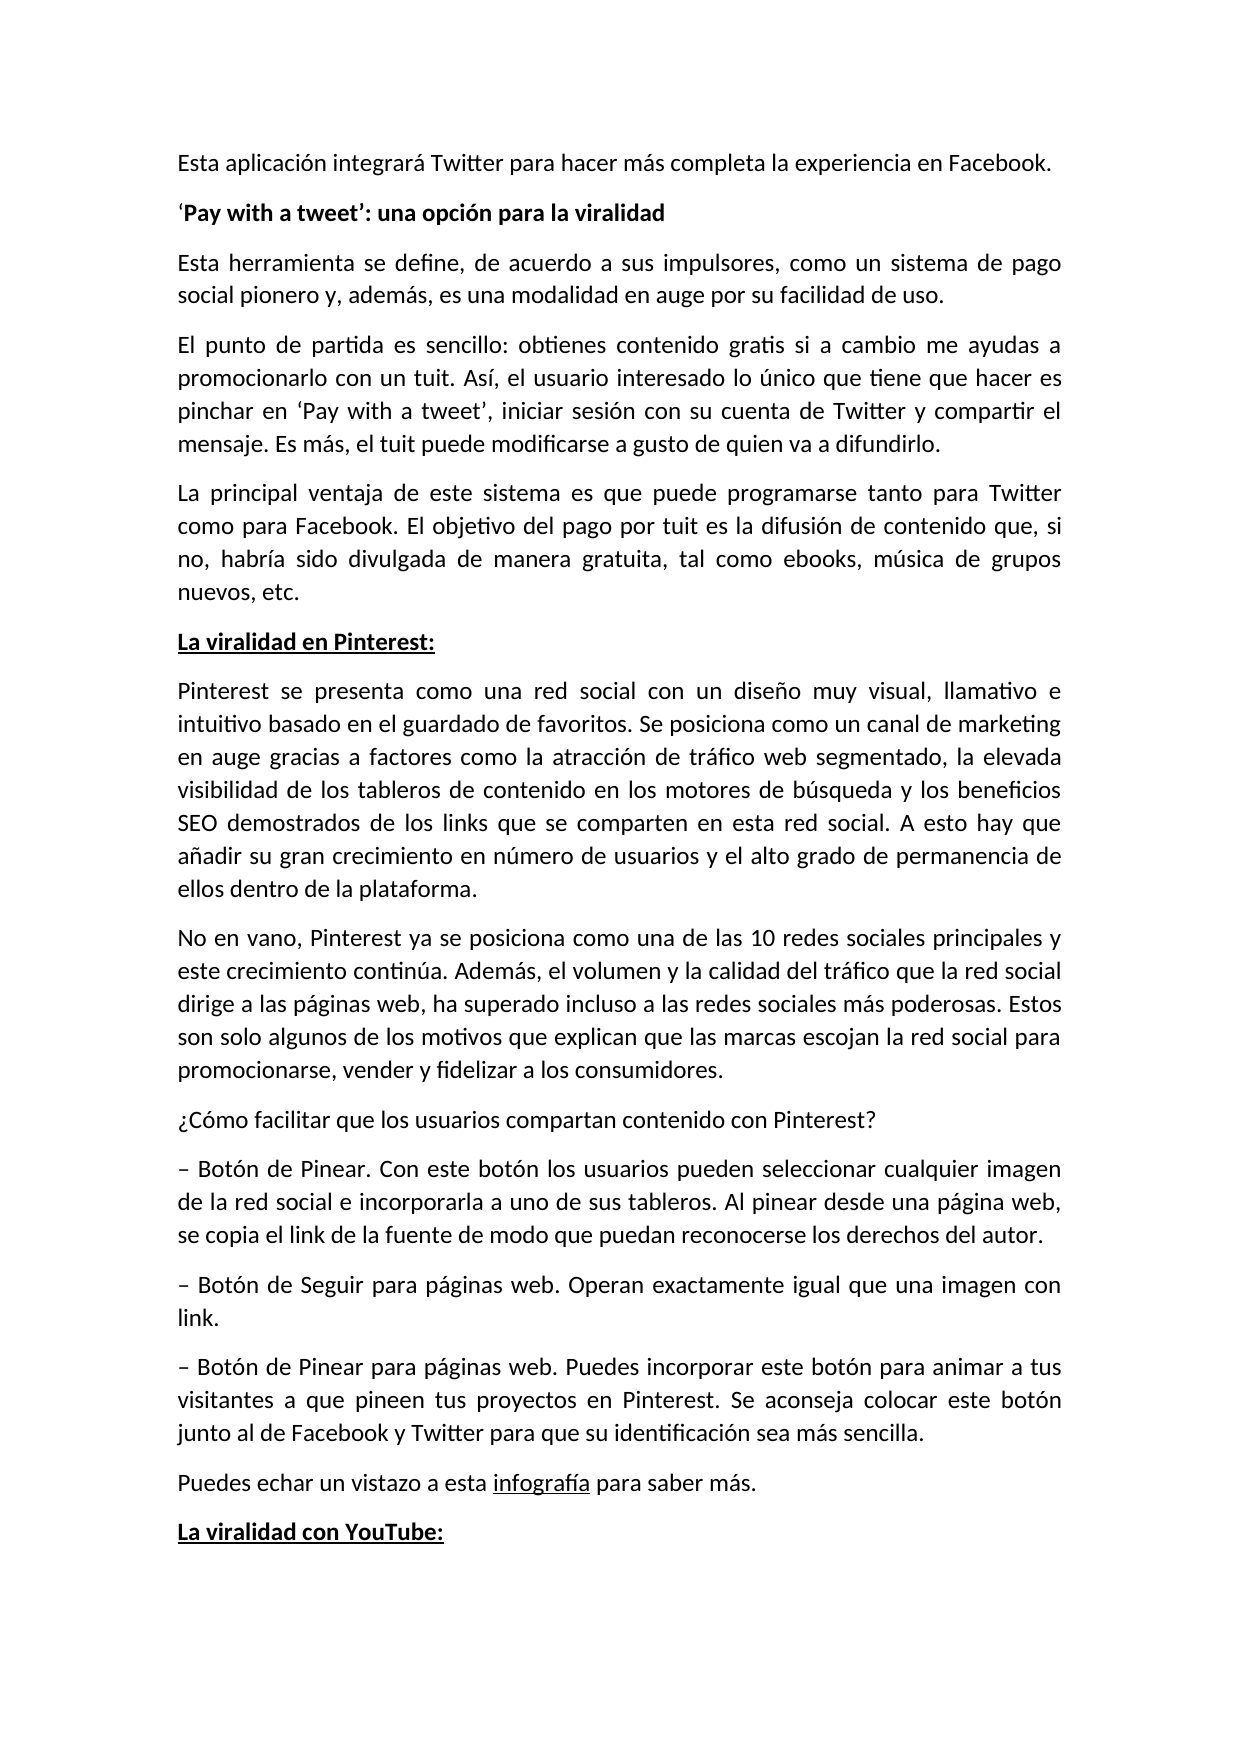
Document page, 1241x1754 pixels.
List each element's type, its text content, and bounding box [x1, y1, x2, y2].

text Esta herramienta se define, de acuerdo a sus impulsores, como un sistema de pago social pionero y, además, es una modalidad en auge por su facilidad de uso. [177, 247, 1063, 310]
text La viralidad con YouTube: [177, 1516, 1063, 1547]
text Esta aplicación integrará Twitter para hacer más completa la experiencia en Facebook. [177, 148, 1063, 178]
text El punto de partida es sencillo: obtienes contenido gratis si a cambio me ayudas a promocionarlo con un tuit. Así, el usuario interesado lo único que tiene que hacer es pinchar en ‘Pay with a tweet’, iniciar sesión con su cuenta de Twitter y compartir el mensaje. Es más, el tuit puede modificarse a gusto de quien va a difundirlo. [177, 329, 1063, 458]
text ‘Pay with a tweet’: una opción para la viralidad [177, 197, 1063, 228]
text Pinterest se presenta como una red social con un diseño muy visual, llamativo e intuitivo basado en el guardado de favoritos. Se posiciona como un canal de marketing en auge gracias a factores como la atracción de tráfico web segmentado, la elevada visibilidad de los tableros de contenido en los motores de búsqueda y los beneficios SEO demostrados de los links que se comparten en esta red social. A esto hay que añadir su gran crecimiento en número de usuarios y el alto grado de permanencia de ellos dentro de la plataforma. [177, 676, 1063, 903]
text ¿Cómo facilitar que los usuarios compartan contenido con Pinterest? [177, 1104, 1063, 1134]
text Puedes echar un vistazo a esta infografía para saber más. [177, 1467, 1063, 1497]
text La viralidad en Pinterest: [177, 626, 1063, 656]
text – Botón de Seguir para páginas web. Operan exactamente igual que una imagen con link. [177, 1269, 1063, 1332]
text – Botón de Pinear para páginas web. Puedes incorporar este botón para animar a tus visitantes a que pineen tus proyectos en Pinterest. Se aconseja colocar este botón junto al de Facebook y Twitter para que su identificación sea más sencilla. [177, 1351, 1063, 1448]
text – Botón de Pinear. Con este botón los usuarios pueden seleccionar cualquier imagen de la red social e incorporarla a uno de sus tableros. Al pinear desde una página web, se copia el link de la fuente de modo que puedan reconocerse los derechos del autor. [177, 1153, 1063, 1250]
text No en vano, Pinterest ya se posiciona como una de las 10 redes sociales principales y este crecimiento continúa. Además, el volumen y la calidad del tráfico que la red social dirige a las páginas web, ha superado incluso a las redes sociales más poderosas. Estos son solo algunos de los motivos que explican que las marcas escojan la red social para promocionarse, vender y fidelizar a los consumidores. [177, 923, 1063, 1085]
text La principal ventaja de este sistema es que puede programarse tanto para Twitter como para Facebook. El objetivo del pago por tuit es la difusión de contenido que, si no, habría sido divulgada de manera gratuita, tal como ebooks, música de grupos nuevos, etc. [177, 478, 1063, 607]
